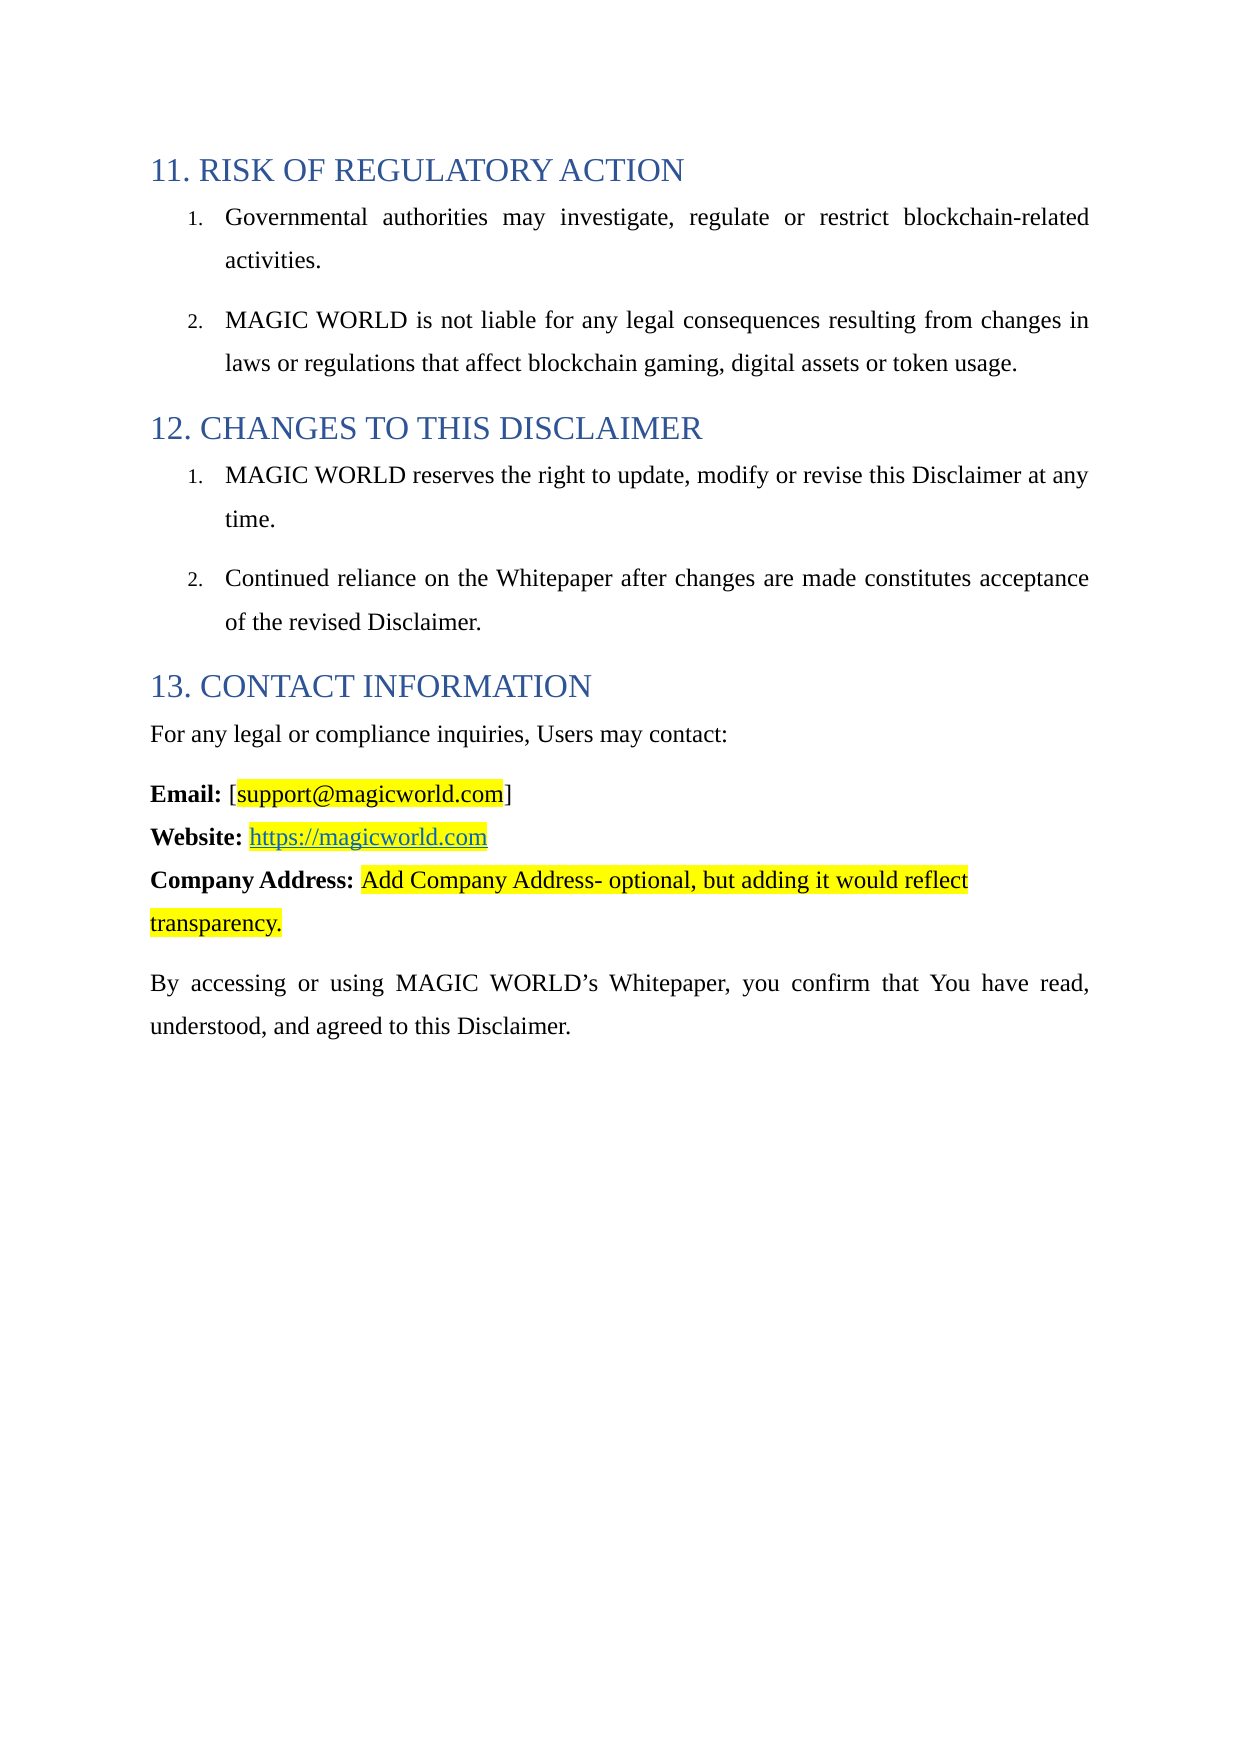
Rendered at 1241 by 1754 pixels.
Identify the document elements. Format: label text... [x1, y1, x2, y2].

list Governmental authorities may investigate, regulate or restrict blockchain-related activities. [187, 202, 1090, 274]
list MAGIC WORLD reserves the right to update, modify or revise this Disclaimer at any time. [187, 461, 1090, 532]
text For any legal or compliance inquiries, Users may contact: [150, 719, 1090, 748]
subtitle 11. RISK OF REGULATORY ACTION [150, 150, 1090, 188]
subtitle 13. CONTACT INFORMATION [150, 666, 1090, 705]
subtitle 12. CHANGES TO THIS DISCLAIMER [150, 408, 1090, 447]
list Continued reliance on the Whitepaper after changes are made constitutes acceptance of the revised Disclaimer. [187, 563, 1090, 635]
list MAGIC WORLD is not liable for any legal consequences resulting from changes in laws or regulations that affect blockchain gaming, digital assets or token usage. [187, 305, 1090, 377]
text Email: [support@magicworld.com] Website: https://magicworld.com Company Address: Add Company Address- optional, but adding it would reflect transparency. [150, 779, 1090, 937]
text By accessing or using MAGIC WORLD’s Whitepaper, you confirm that You have read, understood, and agreed to this Disclaimer. [150, 968, 1090, 1040]
